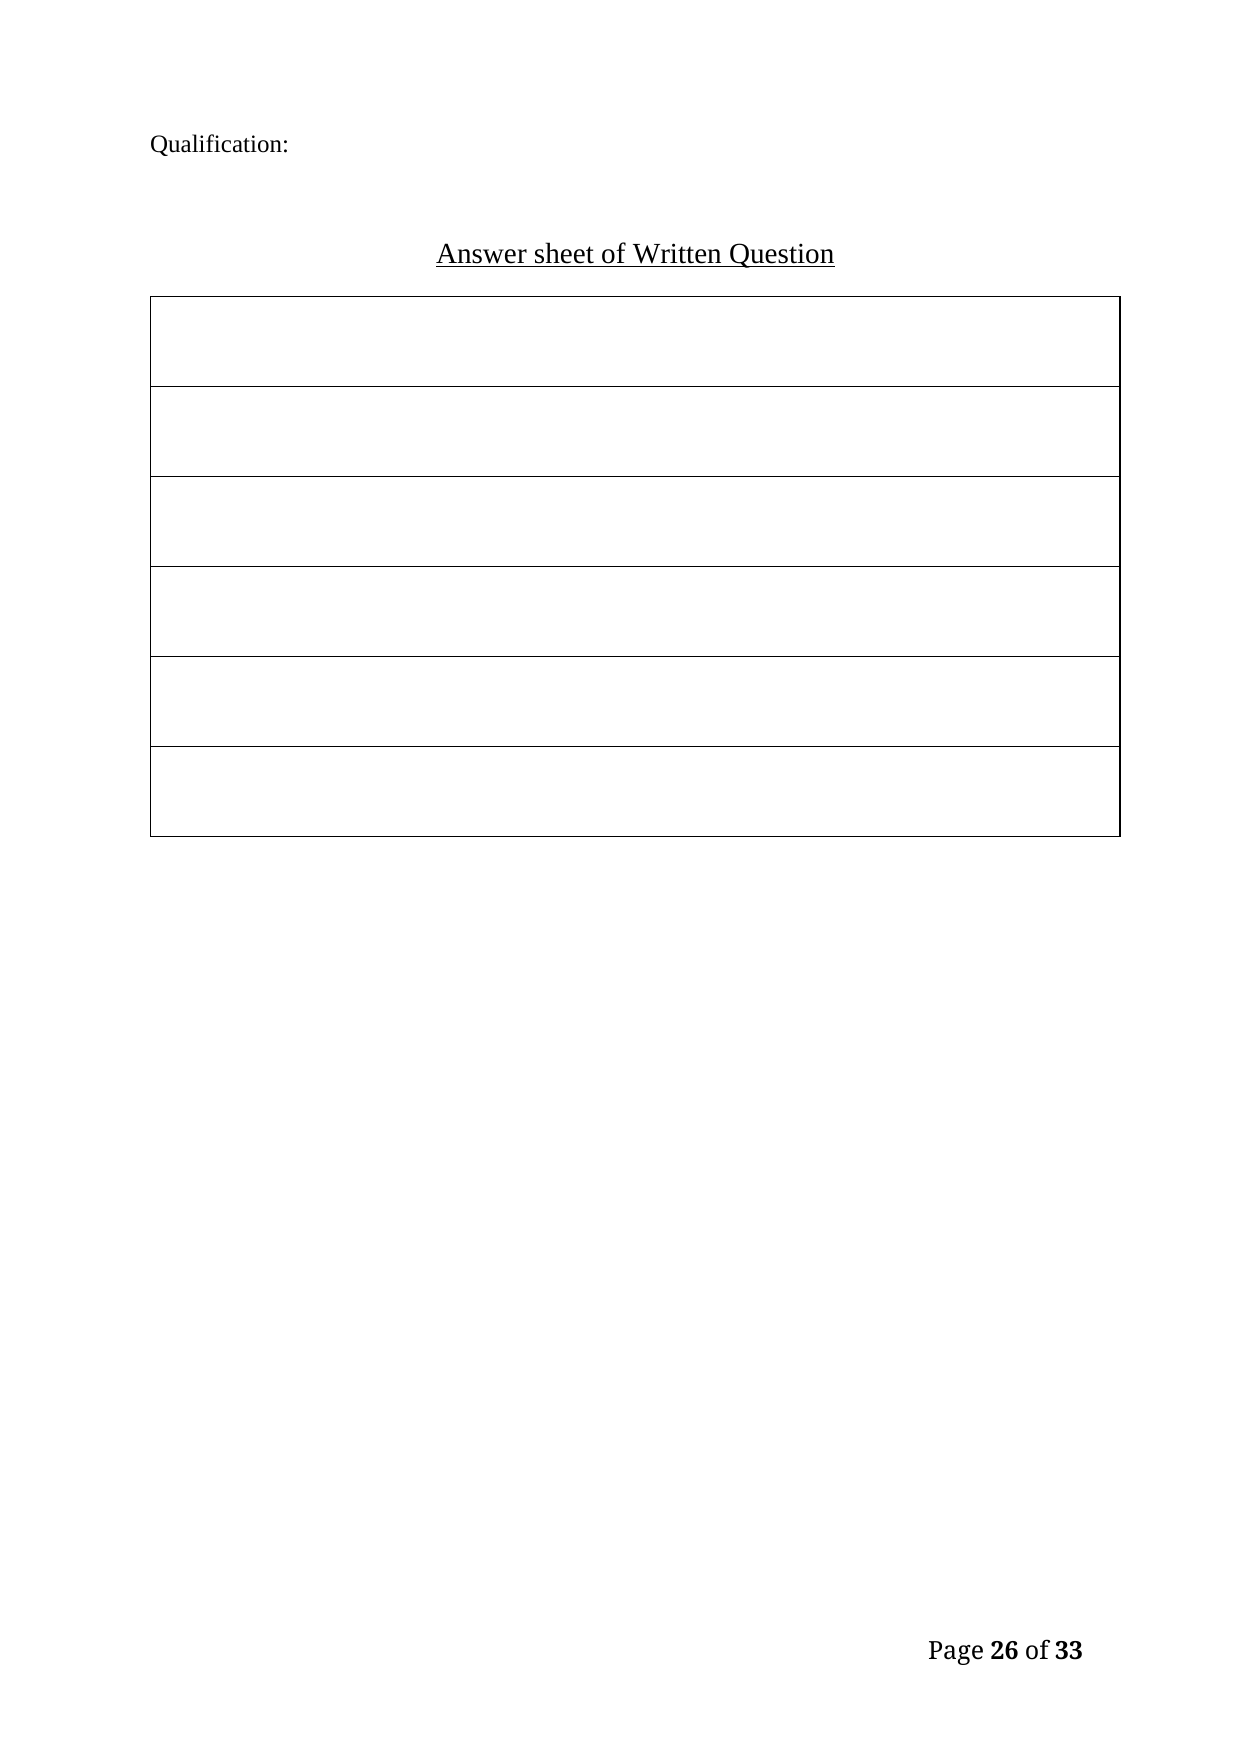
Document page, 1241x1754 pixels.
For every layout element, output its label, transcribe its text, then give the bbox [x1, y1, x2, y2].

text Qualification: [150, 129, 1120, 158]
table_cell [151, 657, 1119, 746]
table_cell [151, 567, 1119, 656]
table_cell [151, 747, 1119, 836]
table_cell [151, 477, 1119, 566]
table_header [151, 297, 1119, 386]
table_cell [151, 387, 1119, 476]
text Answer sheet of Written Question [150, 237, 1120, 270]
